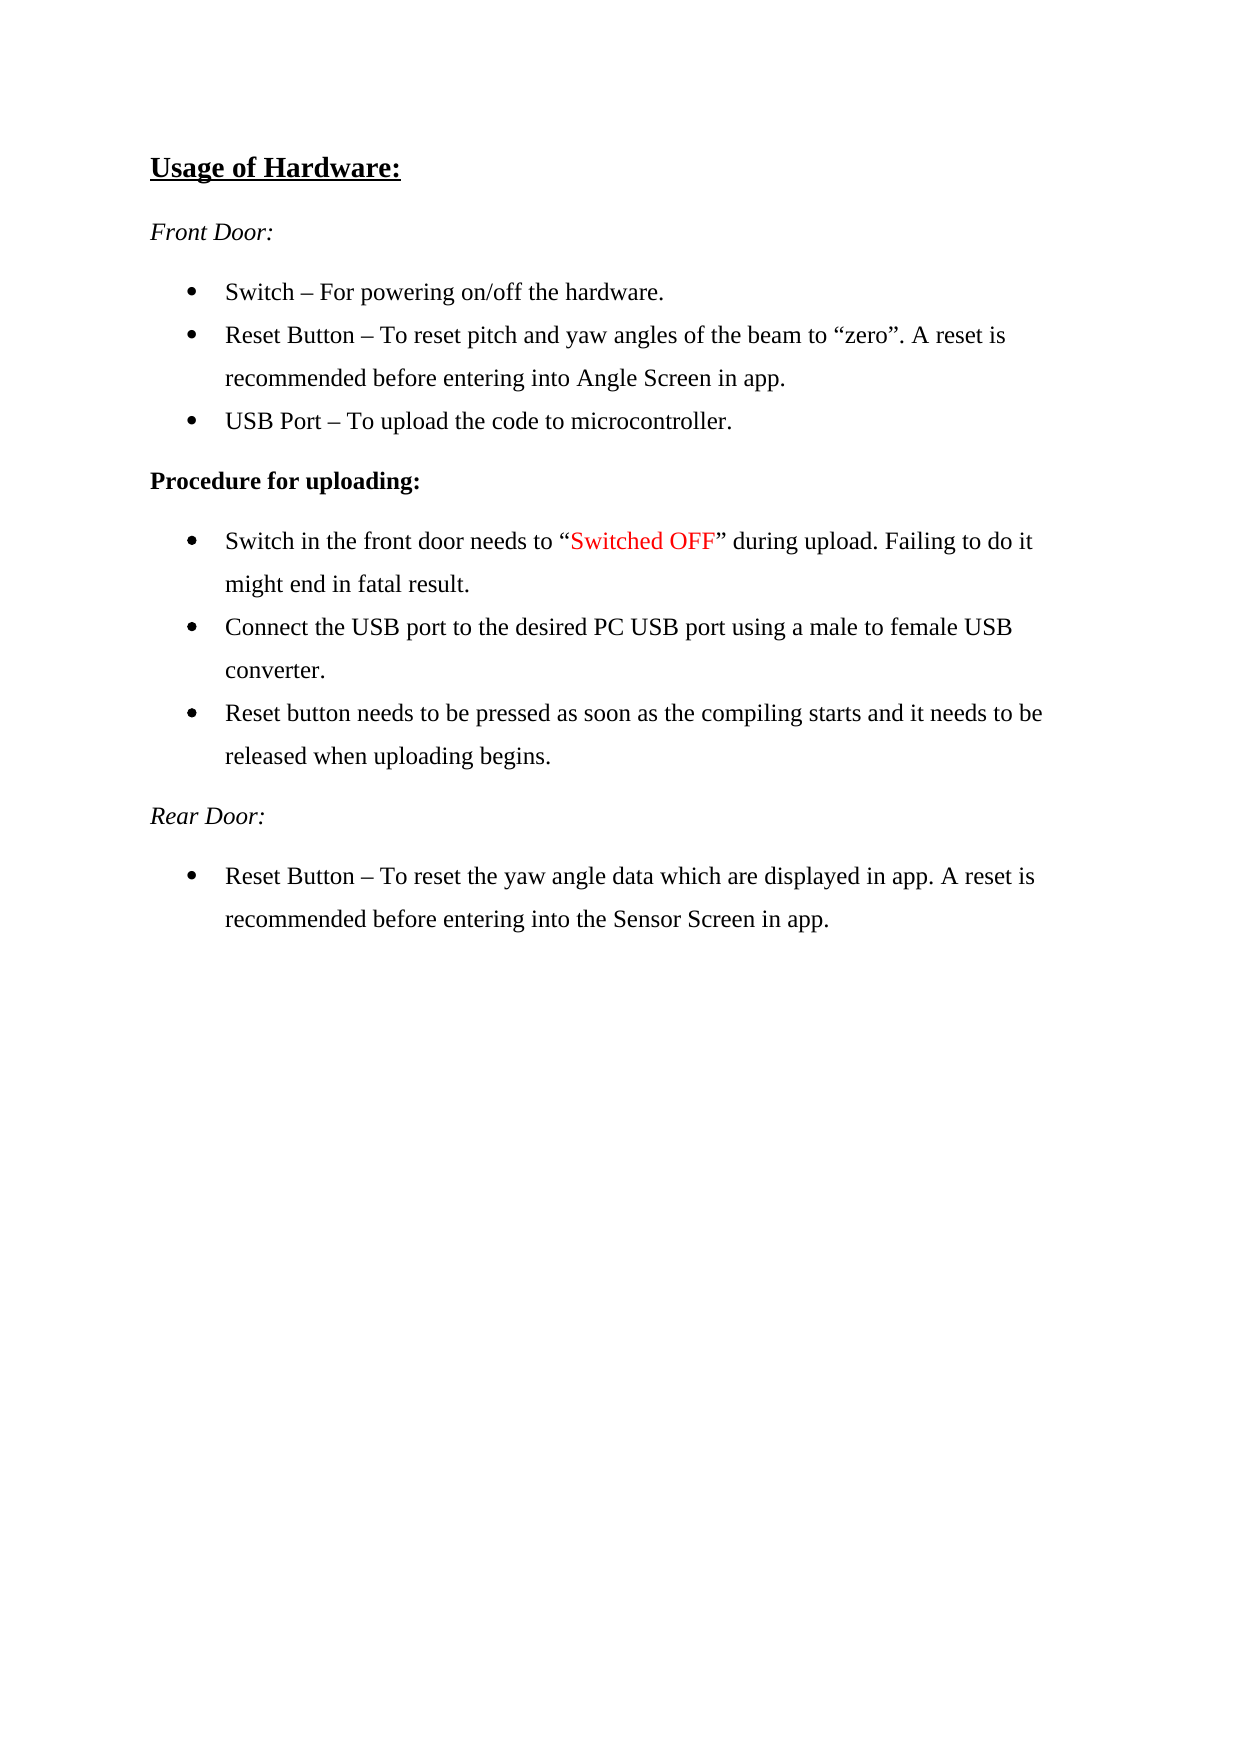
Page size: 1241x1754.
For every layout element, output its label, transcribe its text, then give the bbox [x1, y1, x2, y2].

list Switch – For powering on/off the hardware. [187, 277, 1090, 306]
text Rear Door: [150, 801, 1090, 830]
list Connect the USB port to the desired PC USB port using a male to female USB converter. [187, 612, 1090, 684]
list Reset Button – To reset pitch and yaw angles of the beam to “zero”. A reset is recommended before entering into Angle Screen in app. [187, 320, 1090, 392]
text Front Door: [150, 217, 1090, 246]
list Reset button needs to be pressed as soon as the compiling starts and it needs to be released when uploading begins. [187, 698, 1090, 770]
list USB Port – To upload the code to microcontroller. [187, 406, 1090, 435]
text Procedure for uploading: [150, 466, 1090, 495]
text Usage of Hardware: [150, 150, 1090, 183]
list Reset Button – To reset the yaw angle data which are displayed in app. A reset is recommended before entering into the Sensor Screen in app. [187, 861, 1090, 933]
list Switch in the front door needs to “Switched OFF” during upload. Failing to do it might end in fatal result. [187, 526, 1090, 598]
